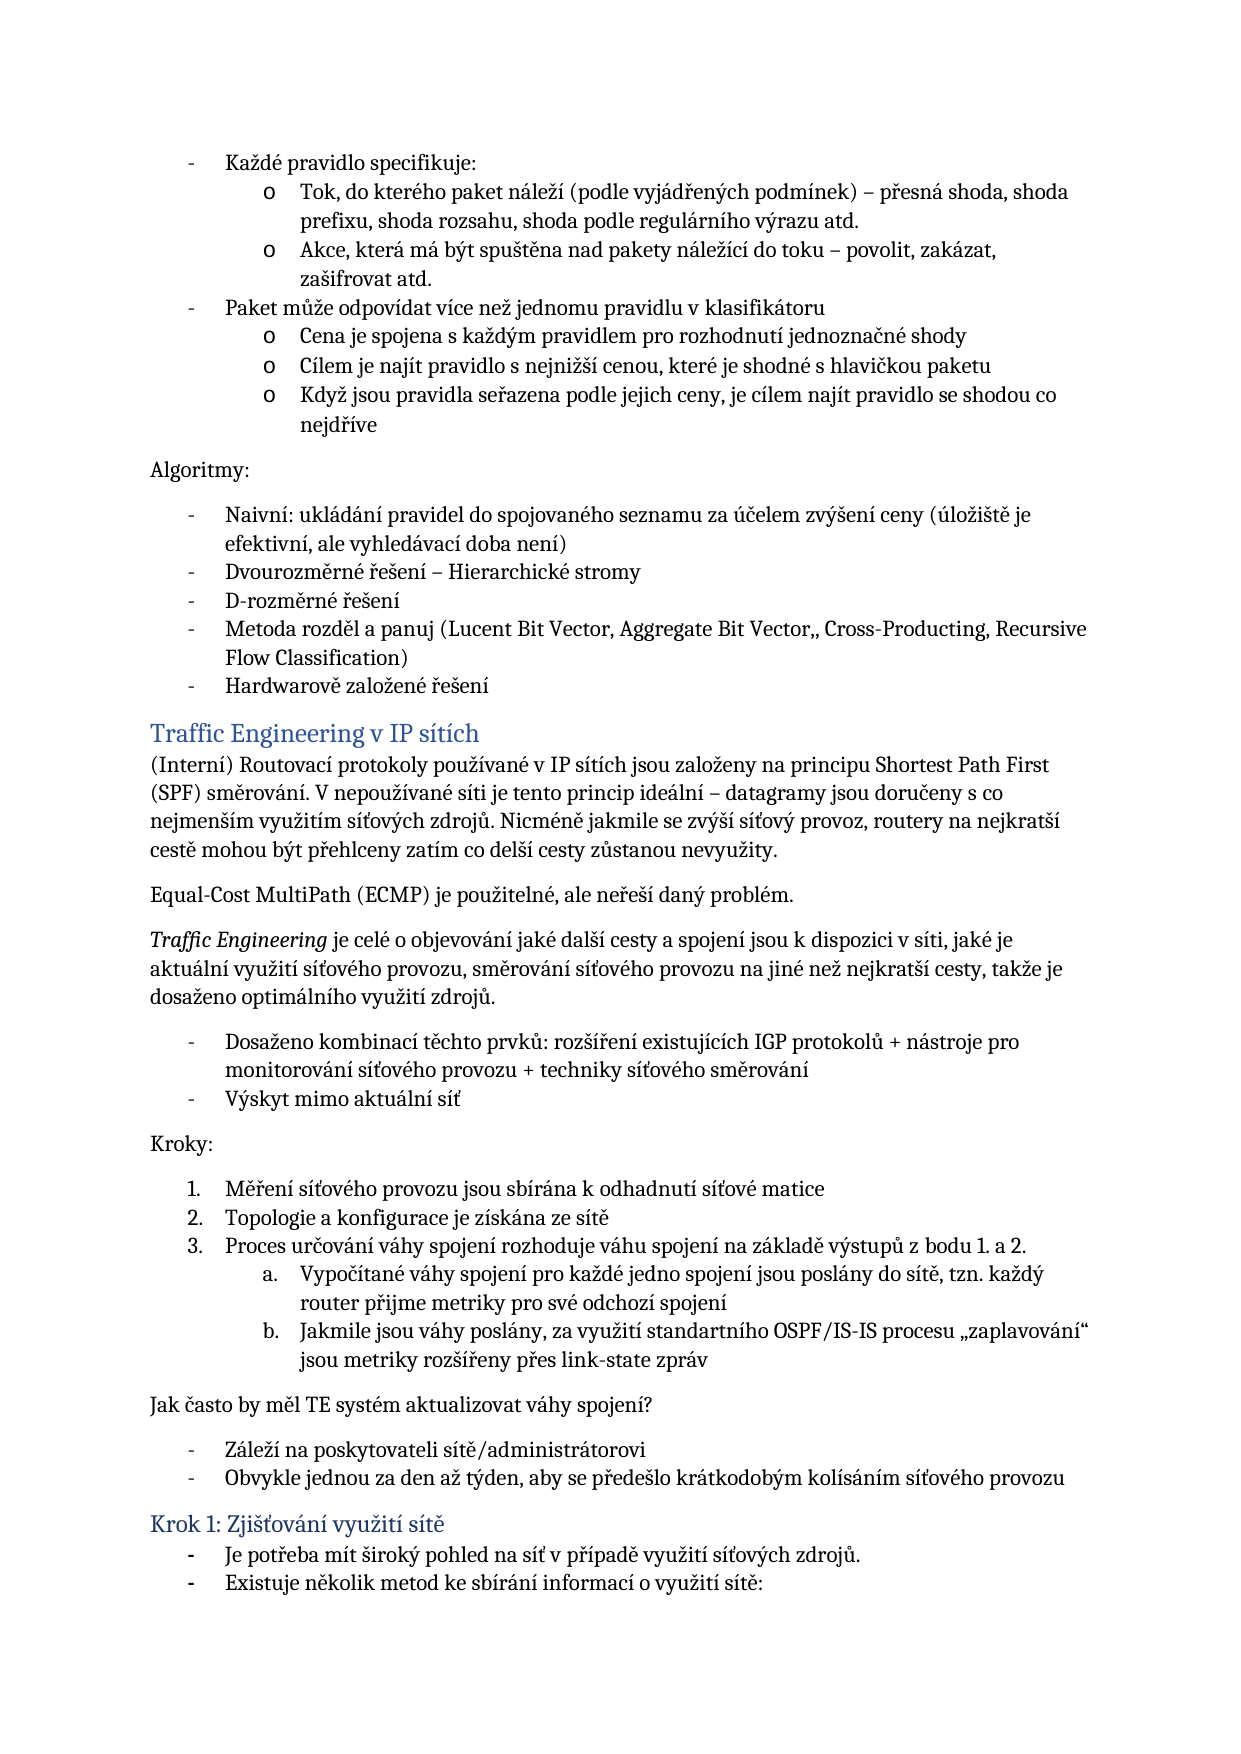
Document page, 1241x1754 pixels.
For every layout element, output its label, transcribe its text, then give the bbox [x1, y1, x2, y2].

list Hardwarově založené řešení [187, 673, 1090, 699]
list Je potřeba mít široký pohled na síť v případě využití síťových zdrojů. [187, 1541, 1090, 1568]
text Algoritmy: [150, 457, 1090, 483]
list Proces určování váhy spojení rozhoduje váhu spojení na základě výstupů z bodu 1. a 2. [187, 1233, 1090, 1259]
text Traffic Engineering je celé o objevování jaké další cesty a spojení jsou k dispozici v síti, jaké je aktuální využití síťového provozu, směrování síťového provozu na jiné než nejkratší cesty, takže je dosaženo optimálního využití zdrojů. [150, 927, 1090, 1010]
list Záleží na poskytovateli sítě/administrátorovi [187, 1437, 1090, 1463]
list Obvykle jednou za den až týden, aby se předešlo krátkodobým kolísáním síťového provozu [187, 1465, 1090, 1492]
list Dosaženo kombinací těchto prvků: rozšíření existujících IGP protokolů + nástroje pro monitorování síťového provozu + techniky síťového směrování [187, 1029, 1090, 1084]
list Když jsou pravidla seřazena podle jejich ceny, je cílem najít pravidlo se shodou co nejdříve [262, 382, 1090, 438]
list Výskyt mimo aktuální síť [187, 1086, 1090, 1112]
list D-rozměrné řešení [187, 587, 1090, 614]
text Equal-Cost MultiPath (ECMP) je použitelné, ale neřeší daný problém. [150, 882, 1090, 908]
subtitle Krok 1: Zjišťování využití sítě [150, 1510, 1090, 1539]
list Vypočítané váhy spojení pro každé jedno spojení jsou poslány do sítě, tzn. každý router přijme metriky pro své odchozí spojení [262, 1261, 1090, 1316]
list Tok, do kterého paket náleží (podle vyjádřených podmínek) – přesná shoda, shoda prefixu, shoda rozsahu, shoda podle regulárního výrazu atd. [262, 178, 1090, 234]
list Jakmile jsou váhy poslány, za využití standartního OSPF/IS-IS procesu „zaplavování“ jsou metriky rozšířeny přes link-state zpráv [262, 1318, 1090, 1373]
list Každé pravidlo specifikuje: [187, 150, 1090, 176]
list Metoda rozděl a panuj (Lucent Bit Vector, Aggregate Bit Vector,, Cross-Producting, Recursive Flow Classification) [187, 616, 1090, 671]
text Jak často by měl TE systém aktualizovat váhy spojení? [150, 1392, 1090, 1418]
list Topologie a konfigurace je získána ze sítě [187, 1204, 1090, 1231]
list Cena je spojena s každým pravidlem pro rozhodnutí jednoznačné shody [262, 323, 1090, 350]
list Existuje několik metod ke sbírání informací o využití sítě: [187, 1570, 1090, 1596]
list Paket může odpovídat více než jednomu pravidlu v klasifikátoru [187, 294, 1090, 321]
subtitle Traffic Engineering v IP sítích [150, 718, 1090, 749]
list Naivní: ukládání pravidel do spojovaného seznamu za účelem zvýšení ceny (úložiště je efektivní, ale vyhledávací doba není) [187, 502, 1090, 557]
list Měření síťového provozu jsou sbírána k odhadnutí síťové matice [187, 1176, 1090, 1202]
text Kroky: [150, 1131, 1090, 1157]
text (Interní) Routovací protokoly používané v IP sítích jsou založeny na principu Shortest Path First (SPF) směrování. V nepoužívané síti je tento princip ideální – datagramy jsou doručeny s co nejmenším využitím síťových zdrojů. Nicméně jakmile se zvýší síťový provoz, routery na nejkratší cestě mohou být přehlceny zatím co delší cesty zůstanou nevyužity. [150, 751, 1090, 863]
list Dvourozměrné řešení – Hierarchické stromy [187, 559, 1090, 585]
list Cílem je najít pravidlo s nejnižší cenou, které je shodné s hlavičkou paketu [262, 353, 1090, 380]
list Akce, která má být spuštěna nad pakety náležící do toku – povolit, zakázat, zašifrovat atd. [262, 236, 1090, 292]
